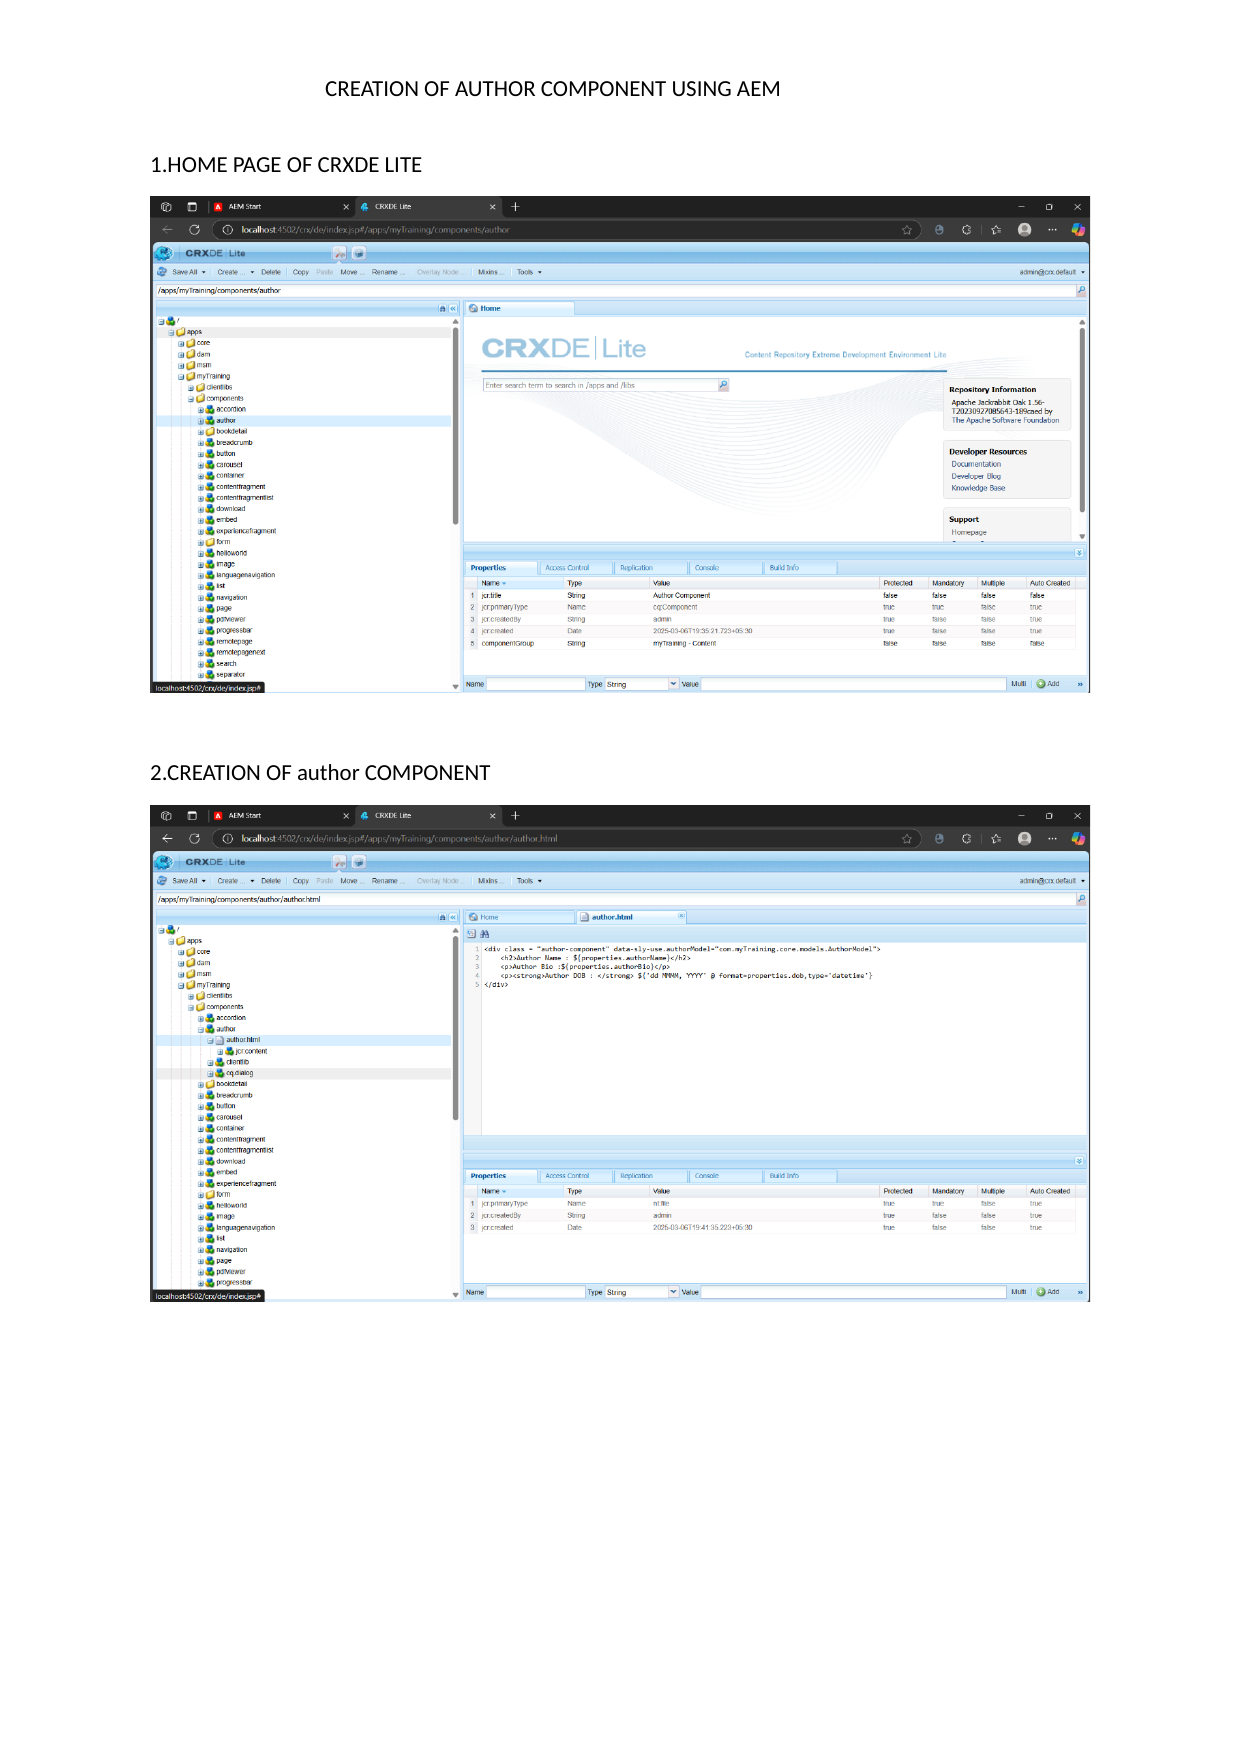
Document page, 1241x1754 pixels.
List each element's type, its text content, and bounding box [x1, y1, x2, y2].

text 1.HOME PAGE OF CRXDE LITE [150, 150, 1090, 178]
picture [150, 805, 1091, 1302]
text 2.CREATION OF author COMPONENT [150, 758, 1090, 786]
picture [150, 196, 1091, 693]
